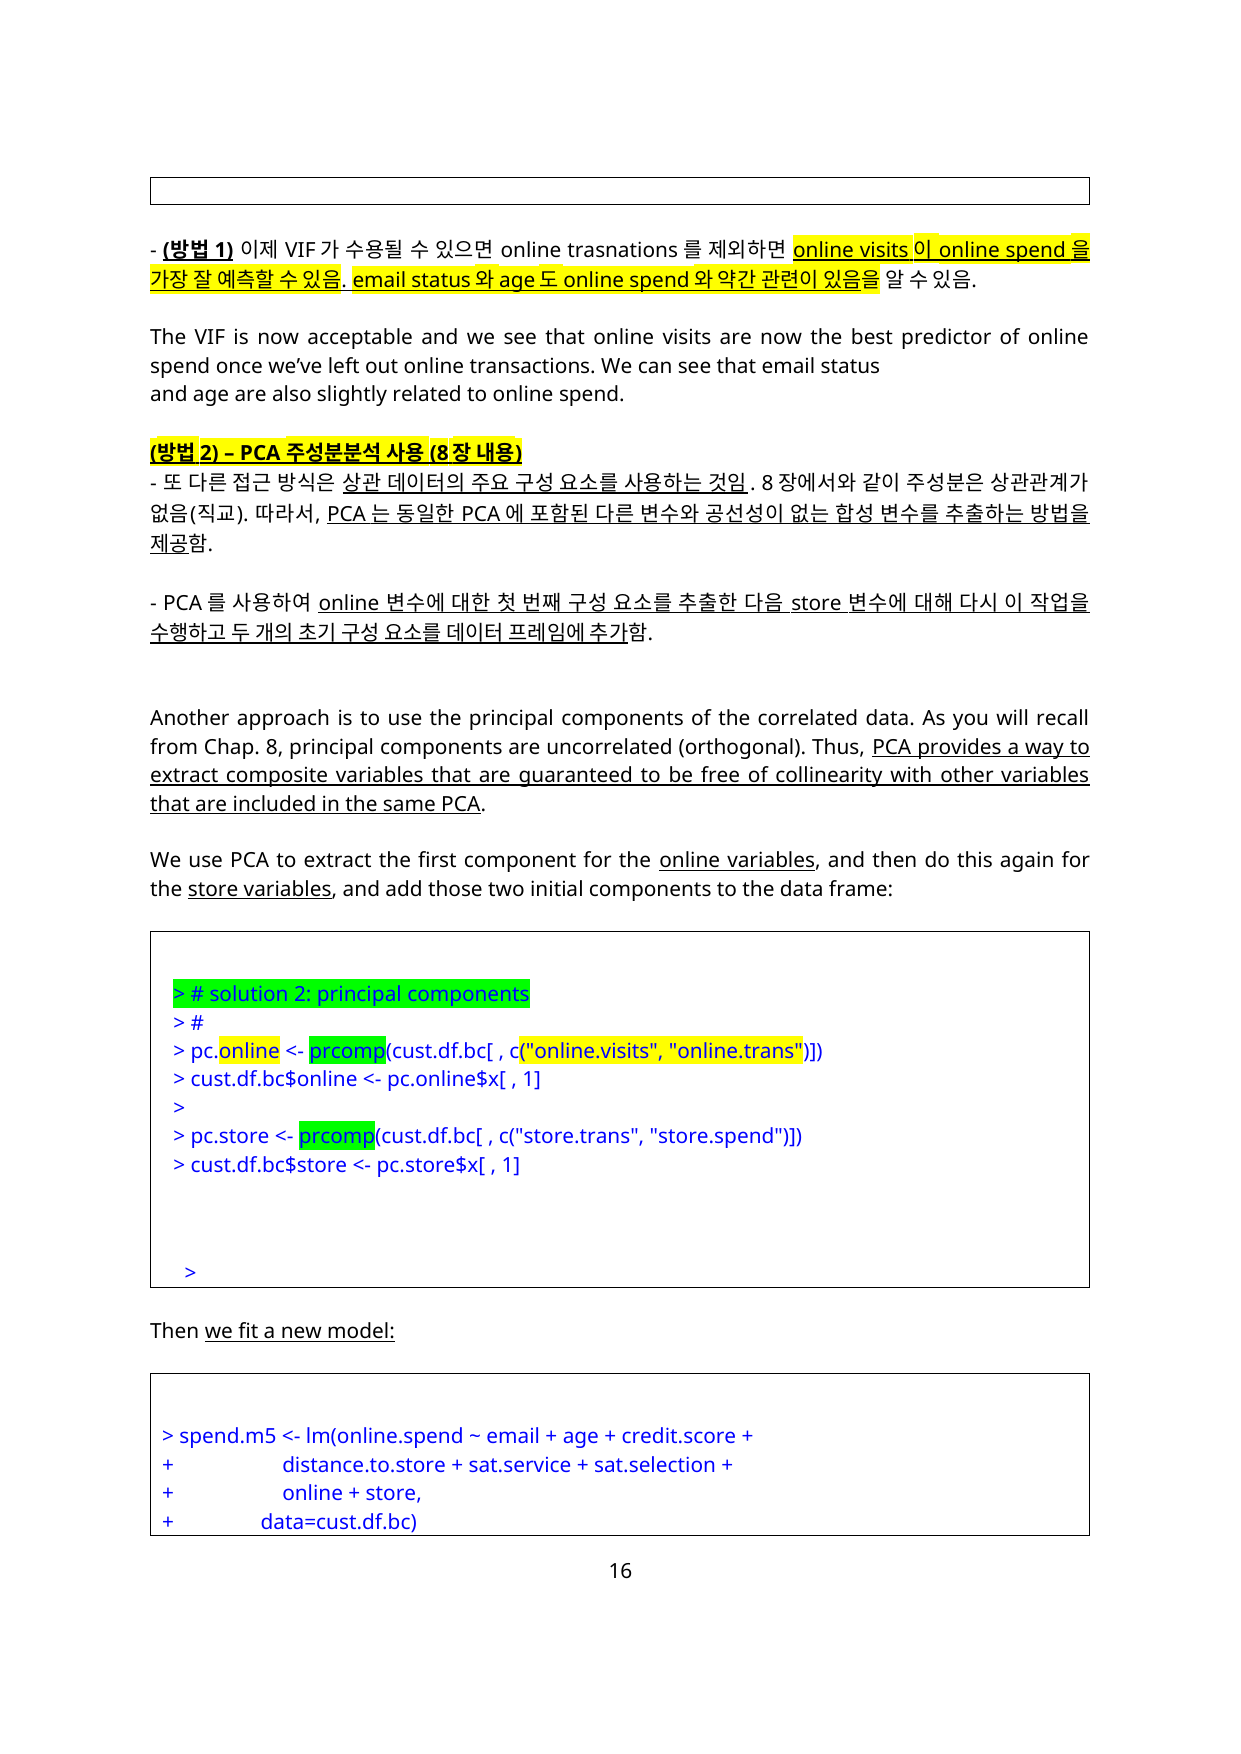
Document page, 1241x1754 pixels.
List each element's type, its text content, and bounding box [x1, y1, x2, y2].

text and age are also slightly related to online spend. [150, 379, 1090, 408]
text The VIF is now acceptable and we see that online visits are now the best predictor of online spend once we’ve left out online transactions. We can see that email status [150, 322, 1090, 379]
text Another approach is to use the principal components of the correlated data. As you will recall from Chap. 8, principal components are uncorrelated (orthogonal). Thus, PCA provides a way to extract composite variables that are guaranteed to be free of collinearity with other variables that are included in the same PCA. [150, 703, 1090, 784]
table_header [151, 932, 1089, 1287]
text (방법2) – PCA 주성분분석 사용 (8장 내용) [515, 436, 1090, 466]
table_header [151, 178, 162, 204]
text - 또 다른 접근 방식은 상관 데이터의 주요 구성 요소를 사용하는 것임. 8장에서와 같이 주성분은 상관관계가 없음(직교). 따라서, PCA는 동일한 PCA에 포함된 다른 변수와 공선성이 없는 합성 변수를 추출하는 방법을 제공함. [150, 466, 1090, 557]
text - (방법1) 이제 VIF가 수용될 수 있으면 online trasnations를 제외하면 online visits이 online spend을 가장 잘 예측할 수 있음. email status와 age도 online spend와 약간 관련이 있음을 알 수 있음. [150, 233, 914, 290]
text - PCA를 사용하여 online 변수에 대한 첫 번째 구성 요소를 추출한 다음 store 변수에 대해 다시 이 작업을 수행하고 두 개의 초기 구성 요소를 데이터 프레임에 추가함. [150, 586, 1090, 646]
text Then we fit a new model: [150, 1316, 1090, 1345]
text Another approach is to use the principal components of the correlated data. As you will recall from Chap. 8, principal components are uncorrelated (orthogonal). Thus, PCA provides a way to extract composite variables that are guaranteed to be free of collinearity with other variables that are included in the same PCA. [150, 786, 1090, 817]
text We use PCA to extract the first component for the online variables, and then do this again for the store variables, and add those two initial components to the data frame: [150, 846, 1090, 902]
